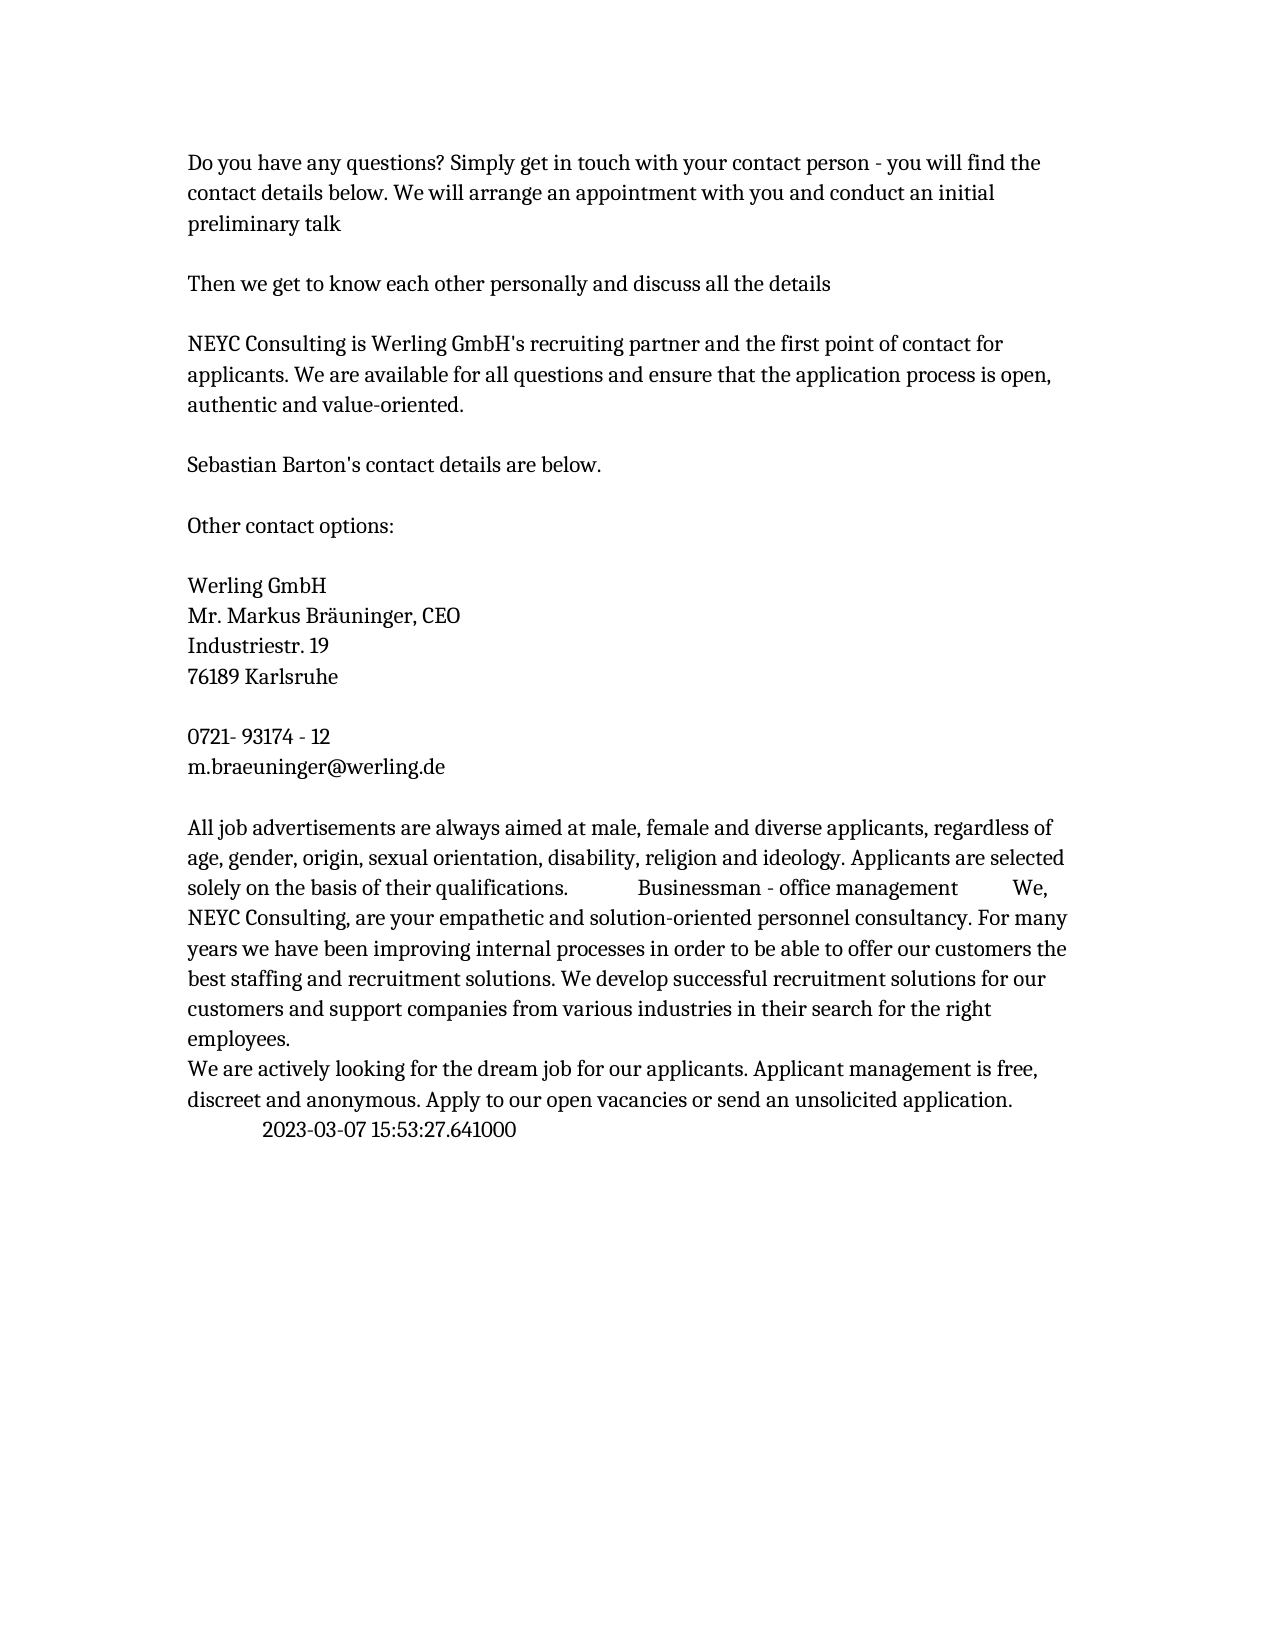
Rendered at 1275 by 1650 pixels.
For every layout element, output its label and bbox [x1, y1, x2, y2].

text [187, 150, 1087, 1173]
